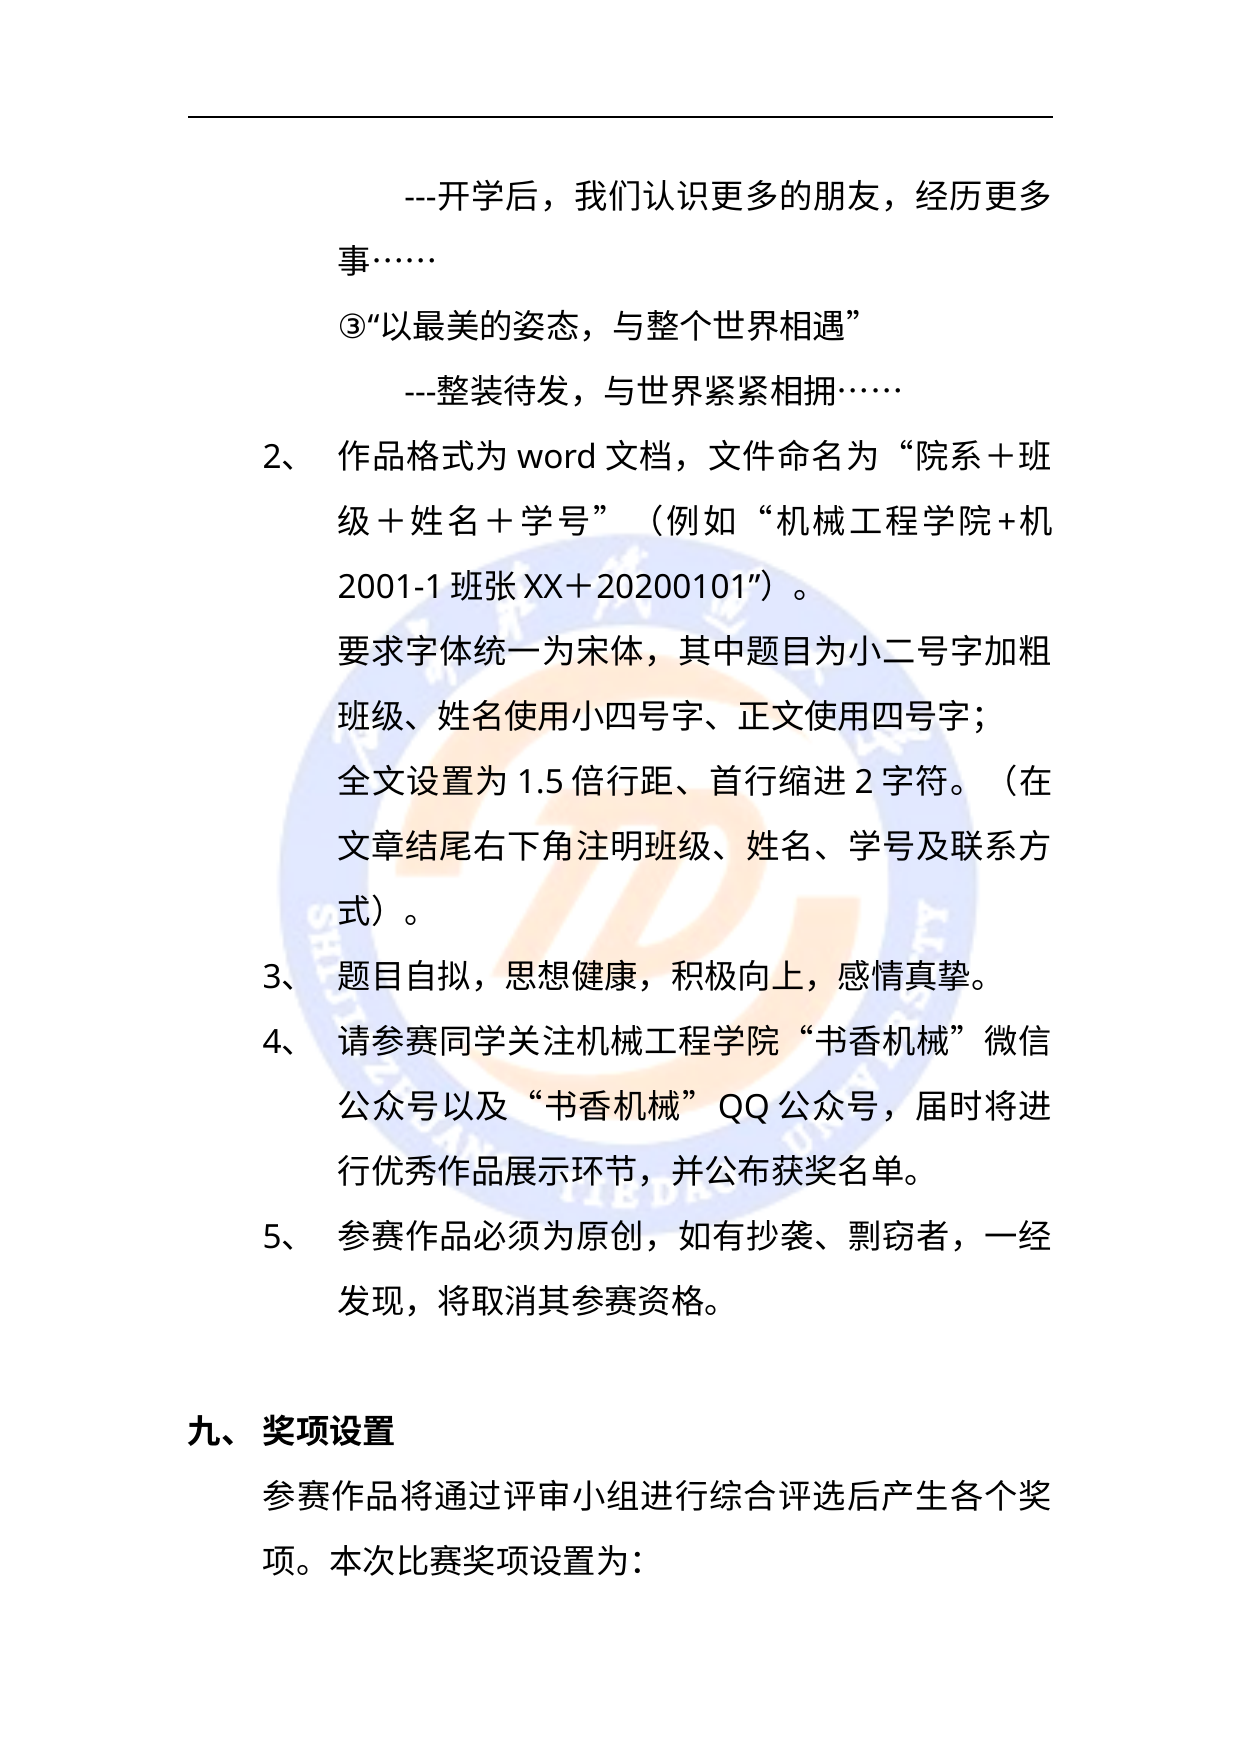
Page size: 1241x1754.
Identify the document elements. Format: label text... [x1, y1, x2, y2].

list 奖项设置 [187, 1397, 1053, 1462]
list 题目自拟，思想健康，积极向上，感情真挚。 [262, 942, 1053, 1007]
list ---整装待发，与世界紧紧相拥…… [337, 357, 1053, 422]
list 参赛作品必须为原创，如有抄袭、剽窃者，一经发现，将取消其参赛资格。 [262, 1202, 1053, 1332]
list ③“以最美的姿态，与整个世界相遇” [337, 292, 1053, 357]
list 参赛作品将通过评审小组进行综合评选后产生各个奖项。本次比赛奖项设置为： [262, 1462, 1053, 1592]
list 作品格式为word文档，文件命名为“院系＋班级＋姓名＋学号”（例如“机械工程学院+机2001-1班张XX＋20200101”）。 [262, 422, 1053, 617]
list 全文设置为1.5倍行距、首行缩进2字符。（在文章结尾右下角注明班级、姓名、学号及联系方式）。 [337, 747, 1053, 942]
list 请参赛同学关注机械工程学院“书香机械”微信公众号以及“书香机械”QQ公众号，届时将进行优秀作品展示环节，并公布获奖名单。 [262, 1007, 1053, 1202]
list 要求字体统一为宋体，其中题目为小二号字加粗；班级、姓名使用小四号字、正文使用四号字； [337, 617, 1053, 747]
list ---开学后，我们认识更多的朋友，经历更多事…… [337, 162, 1053, 292]
